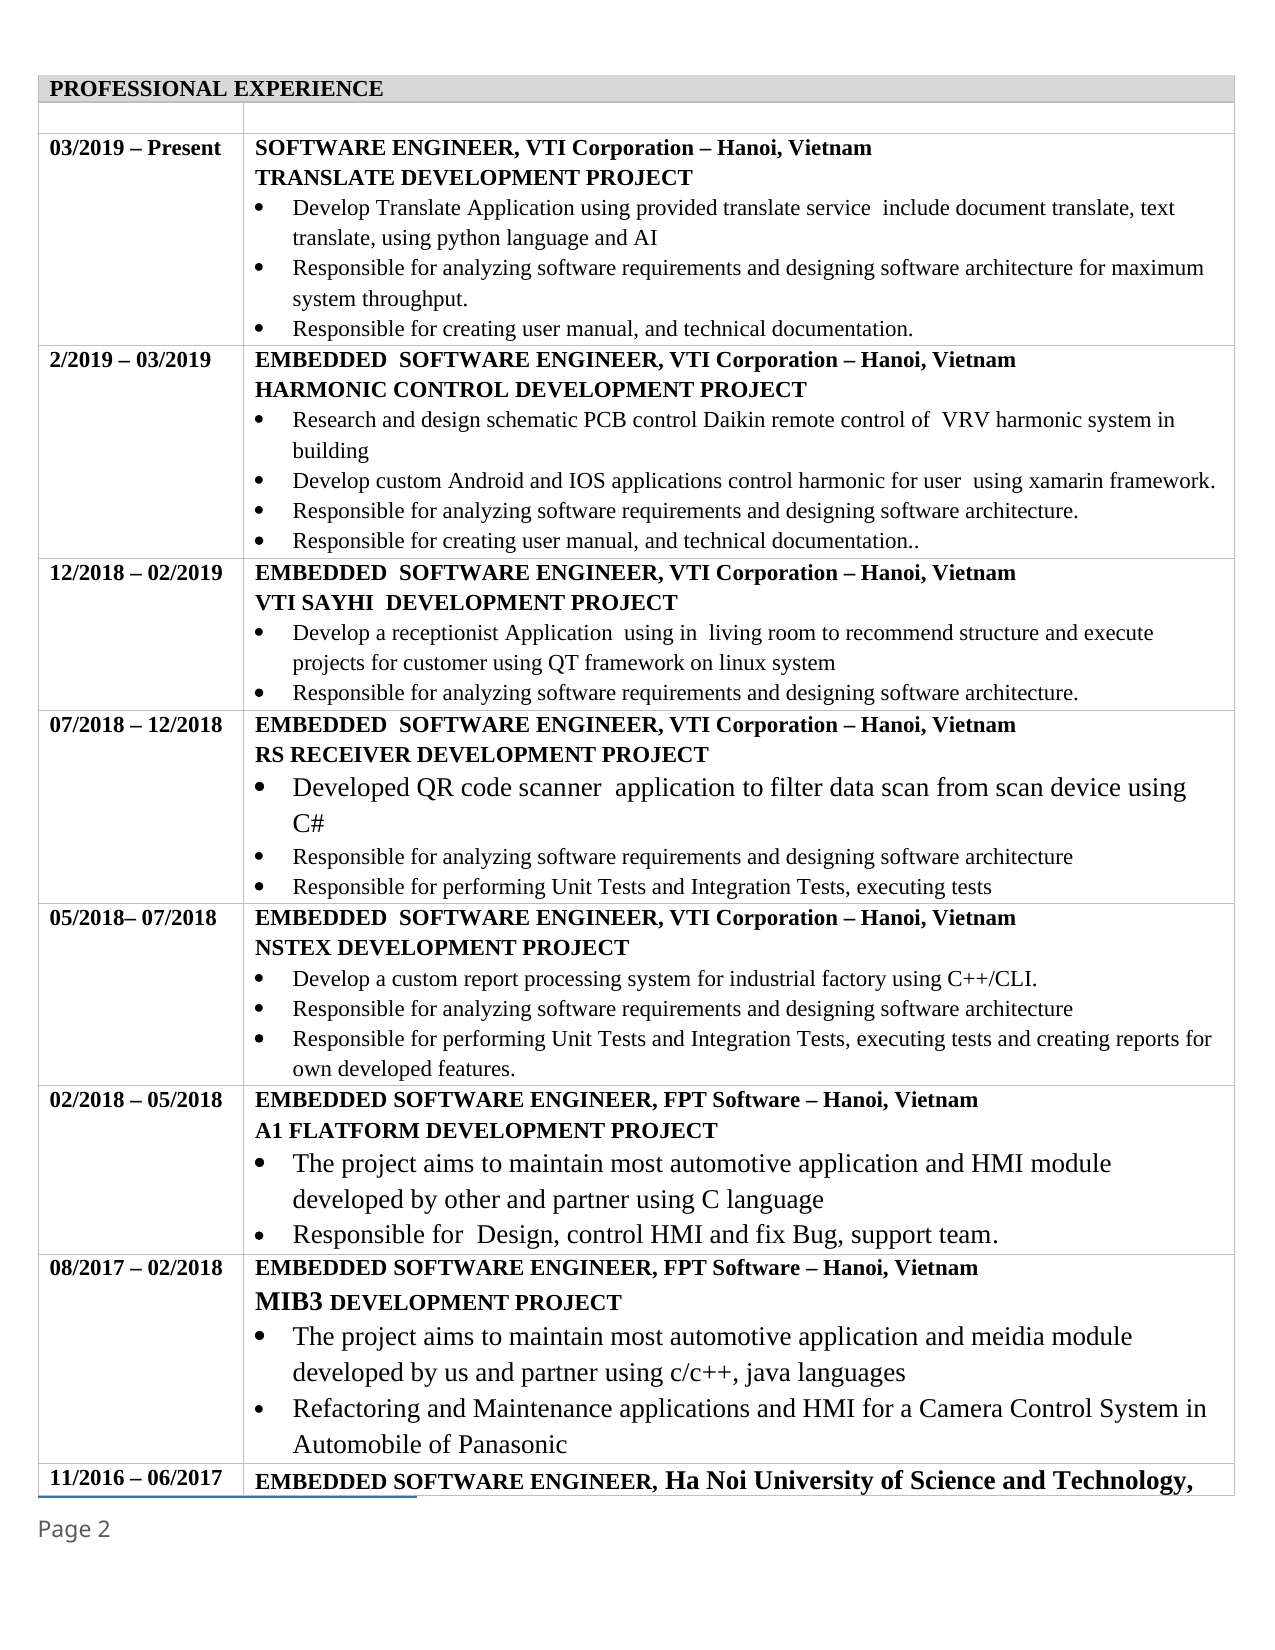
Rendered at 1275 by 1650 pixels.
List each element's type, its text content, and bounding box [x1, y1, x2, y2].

table_cell 07/2018 – 12/2018 [39, 711, 243, 903]
table_cell 11/2016 – 06/2017 [39, 1464, 243, 1495]
table_cell EMBEDDED SOFTWARE ENGINEER, FPT Software – Hanoi, Vietnam A1 FLATFORM DEVELOPMENT PROJECT The project aims to maintain most automotive application and HMI module developed by other and partner using C language Responsible for Design, control HMI and fix Bug, support team. [244, 1086, 1234, 1253]
table_cell 05/2018– 07/2018 [39, 904, 243, 1085]
table_cell 02/2018 – 05/2018 [39, 1086, 243, 1253]
table_cell 12/2018 – 02/2019 [39, 559, 243, 710]
table_cell [244, 103, 1234, 133]
table_cell 2/2019 – 03/2019 [39, 346, 243, 558]
table_cell 08/2017 – 02/2018 [39, 1255, 243, 1463]
table_cell EMBEDDED SOFTWARE ENGINEER, FPT Software – Hanoi, Vietnam MIB3 DEVELOPMENT PROJECT The project aims to maintain most automotive application and meidia module developed by us and partner using c/c++, java languages Refactoring and Maintenance applications and HMI for a Camera Control System in Automobile of Panasonic [244, 1255, 1234, 1463]
table_cell [39, 103, 243, 133]
table_cell EMBEDDED SOFTWARE ENGINEER, VTI Corporation – Hanoi, Vietnam NSTEX DEVELOPMENT PROJECT Develop a custom report processing system for industrial factory using C++/CLI. Responsible for analyzing software requirements and designing software architecture Responsible for performing Unit Tests and Integration Tests, executing tests and creating reports for own developed features. [244, 904, 1234, 1085]
table_cell 03/2019 – Present [39, 134, 243, 345]
table_cell EMBEDDED SOFTWARE ENGINEER, VTI Corporation – Hanoi, Vietnam VTI SAYHI DEVELOPMENT PROJECT Develop a receptionist Application using in living room to recommend structure and execute projects for customer using QT framework on linux system Responsible for analyzing software requirements and designing software architecture. [244, 559, 1234, 710]
table_cell SOFTWARE ENGINEER, VTI Corporation – Hanoi, Vietnam TRANSLATE DEVELOPMENT PROJECT Develop Translate Application using provided translate service include document translate, text translate, using python language and AI Responsible for analyzing software requirements and designing software architecture for maximum system throughput. Responsible for creating user manual, and technical documentation. [244, 134, 1234, 345]
table_cell EMBEDDED SOFTWARE ENGINEER, VTI Corporation – Hanoi, Vietnam RS RECEIVER DEVELOPMENT PROJECT Developed QR code scanner application to filter data scan from scan device using C# Responsible for analyzing software requirements and designing software architecture Responsible for performing Unit Tests and Integration Tests, executing tests [244, 711, 1234, 903]
table_header PROFESSIONAL EXPERIENCE [39, 75, 1234, 101]
table_cell EMBEDDED SOFTWARE ENGINEER, VTI Corporation – Hanoi, Vietnam HARMONIC CONTROL DEVELOPMENT PROJECT Research and design schematic PCB control Daikin remote control of VRV harmonic system in building Develop custom Android and IOS applications control harmonic for user using xamarin framework. Responsible for analyzing software requirements and designing software architecture. Responsible for creating user manual, and technical documentation.. [244, 346, 1234, 558]
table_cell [244, 1464, 1234, 1495]
